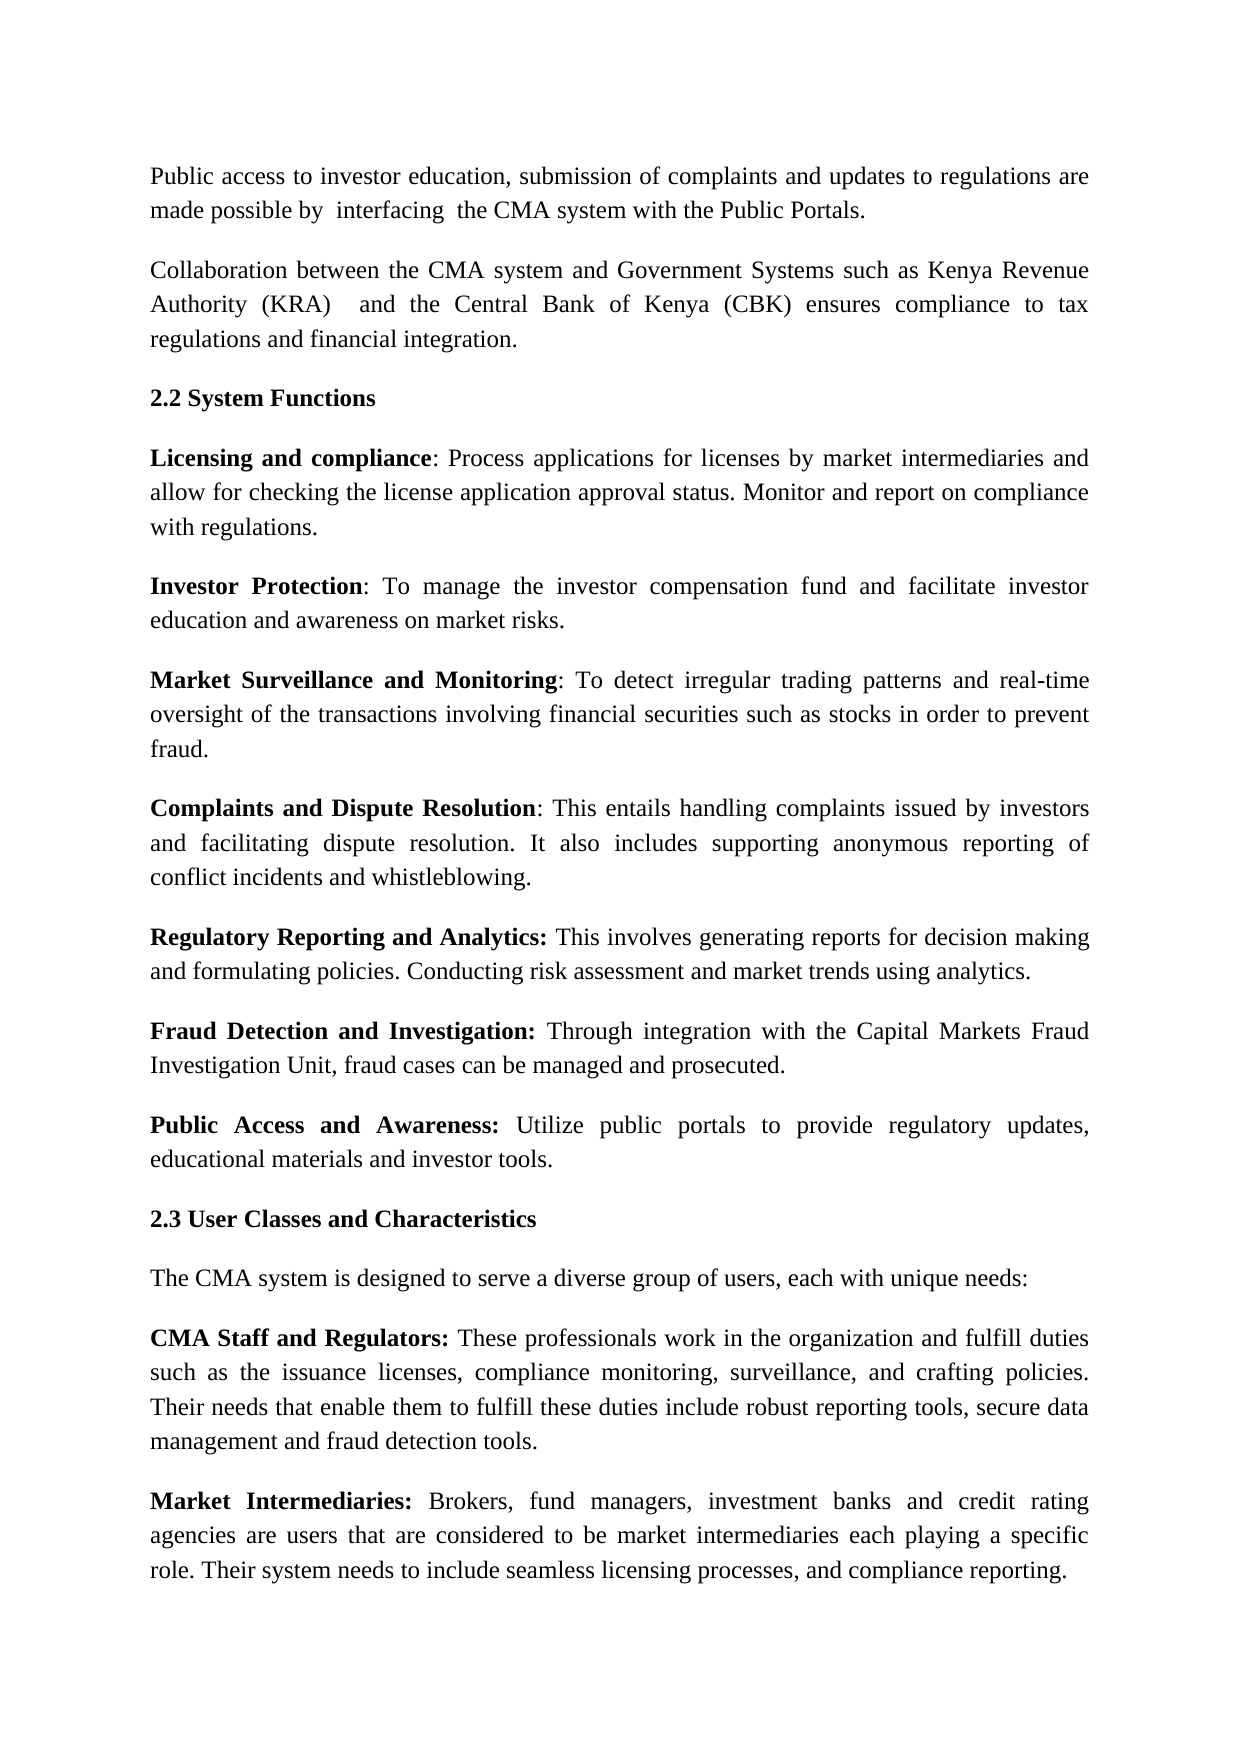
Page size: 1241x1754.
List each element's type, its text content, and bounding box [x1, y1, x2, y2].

subtitle 2.3 User Classes and Characteristics [150, 1204, 1090, 1233]
text Market Surveillance and Monitoring: To detect irregular trading patterns and real-time oversight of the transactions involving financial securities such as stocks in order to prevent fraud. [150, 665, 1090, 763]
subtitle 2.2 System Functions [150, 383, 1090, 412]
text Fraud Detection and Investigation: Through integration with the Capital Markets Fraud Investigation Unit, fraud cases can be managed and prosecuted. [150, 1016, 1090, 1079]
text Investor Protection: To manage the investor compensation fund and facilitate investor education and awareness on market risks. [150, 571, 1090, 634]
text Regulatory Reporting and Analytics: This involves generating reports for decision making and formulating policies. Conducting risk assessment and market trends using analytics. [150, 922, 1090, 985]
text Collaboration between the CMA system and Government Systems such as Kenya Revenue Authority (KRA) and the Central Bank of Kenya (CBK) ensures compliance to tax regulations and financial integration. [150, 255, 1090, 352]
text Complaints and Dispute Resolution: This entails handling complaints issued by investors and facilitating dispute resolution. It also includes supporting anonymous reporting of conflict incidents and whistleblowing. [150, 793, 1090, 891]
text Market Intermediaries: Brokers, fund managers, investment banks and credit rating agencies are users that are considered to be market intermediaries each playing a specific role. Their system needs to include seamless licensing processes, and compliance reporting. [150, 1486, 1090, 1583]
text Licensing and compliance: Process applications for licenses by market intermediaries and allow for checking the license application approval status. Monitor and report on compliance with regulations. [150, 443, 1090, 540]
text The CMA system is designed to serve a diverse group of users, each with unique needs: [150, 1263, 1090, 1292]
text Public access to investor education, submission of complaints and updates to regulations are made possible by interfacing the CMA system with the Public Portals. [150, 161, 1090, 224]
text Public Access and Awareness: Utilize public portals to provide regulatory updates, educational materials and investor tools. [150, 1110, 1090, 1173]
text CMA Staff and Regulators: These professionals work in the organization and fulfill duties such as the issuance licenses, compliance monitoring, surveillance, and crafting policies. Their needs that enable them to fulfill these duties include robust reporting tools, secure data management and fraud detection tools. [150, 1323, 1090, 1455]
